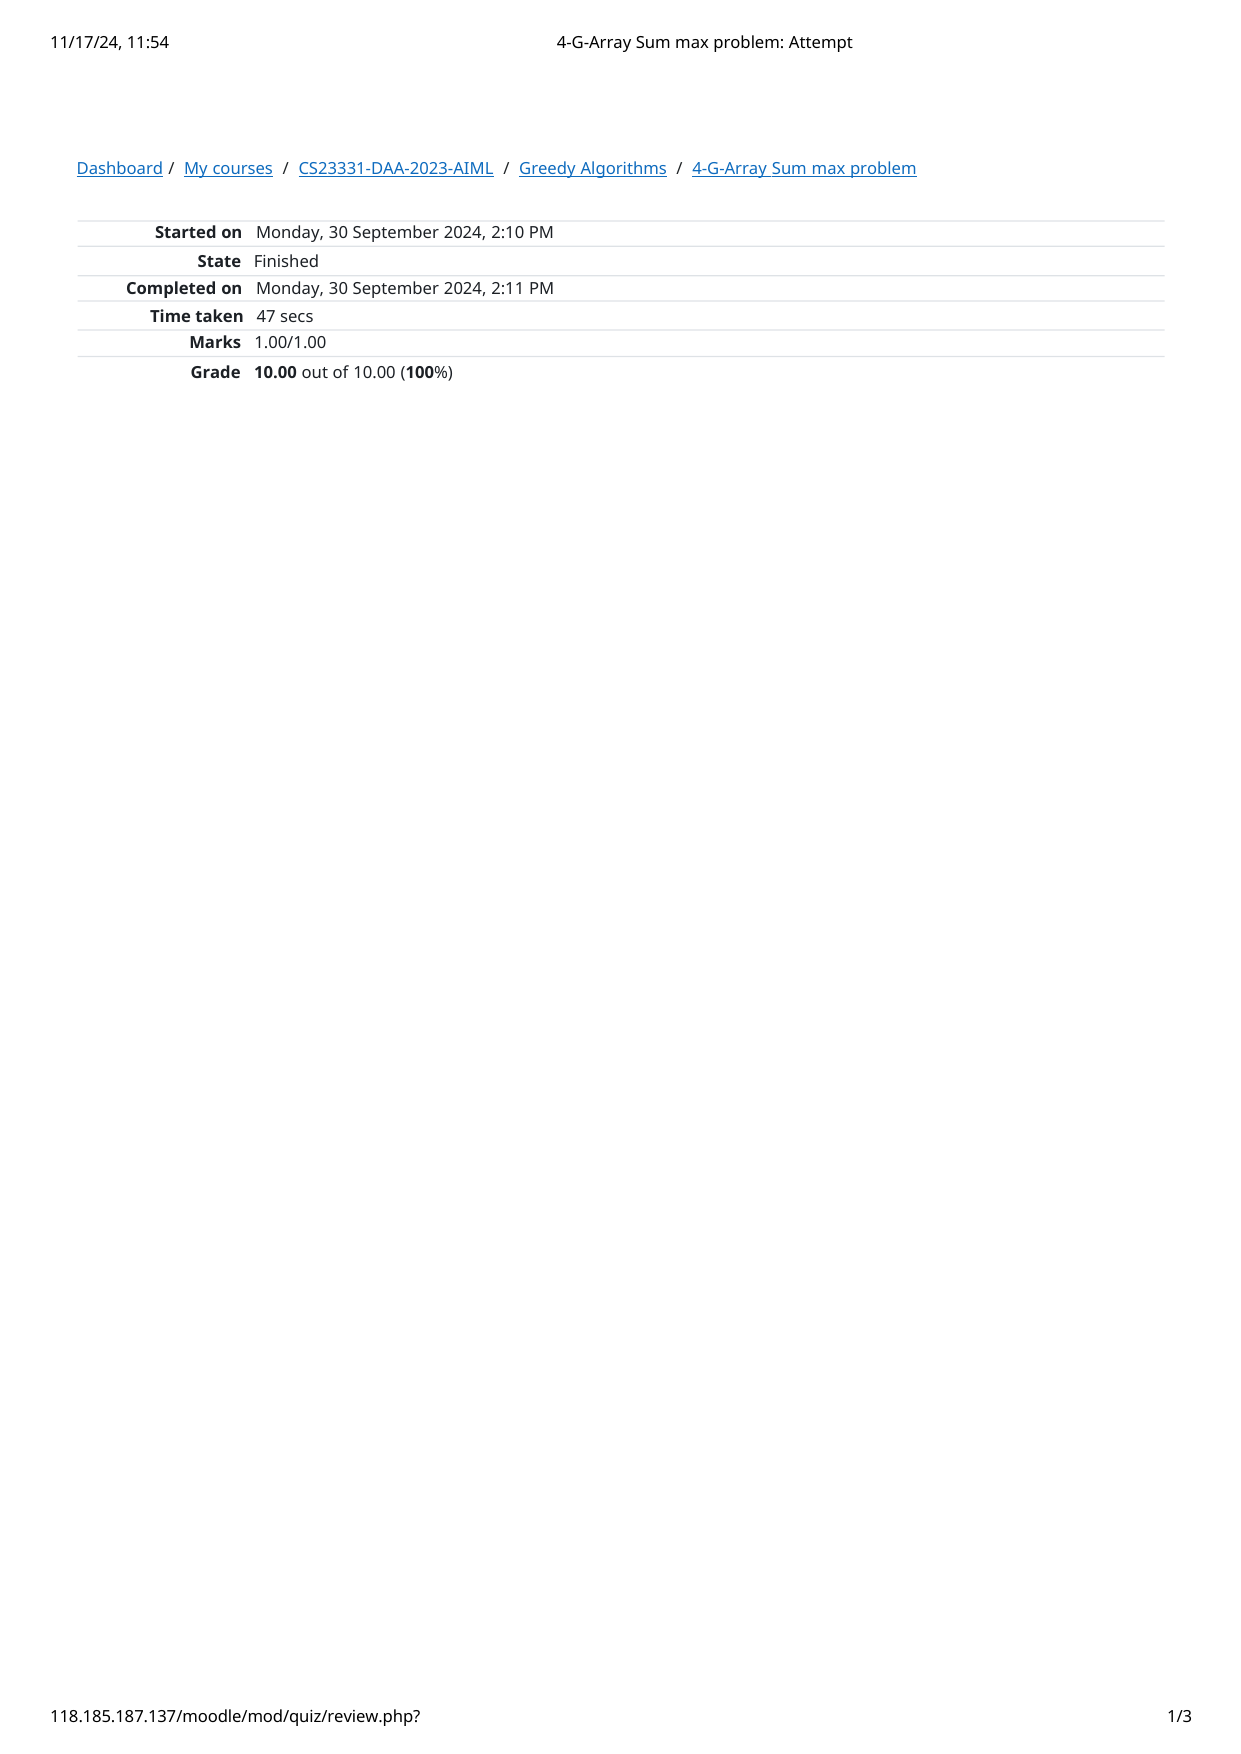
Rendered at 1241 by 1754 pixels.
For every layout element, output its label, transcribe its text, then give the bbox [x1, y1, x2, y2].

text Completed on Monday, 30 September 2024, 2:11 PM [126, 272, 1178, 299]
text Dashboard / My courses / CS23331-DAA-2023-AIML / Greedy Algorithms / 4-G-Array Sum max problem [76, 157, 1178, 179]
text Started on Monday, 30 September 2024, 2:10 PM [155, 217, 1178, 243]
text Grade 10.00 out of 10.00 (100%) [190, 360, 1178, 383]
text Time taken 47 secs [150, 305, 1178, 327]
text Marks 1.00/1.00 [189, 327, 1178, 353]
text State Finished [197, 249, 1178, 272]
